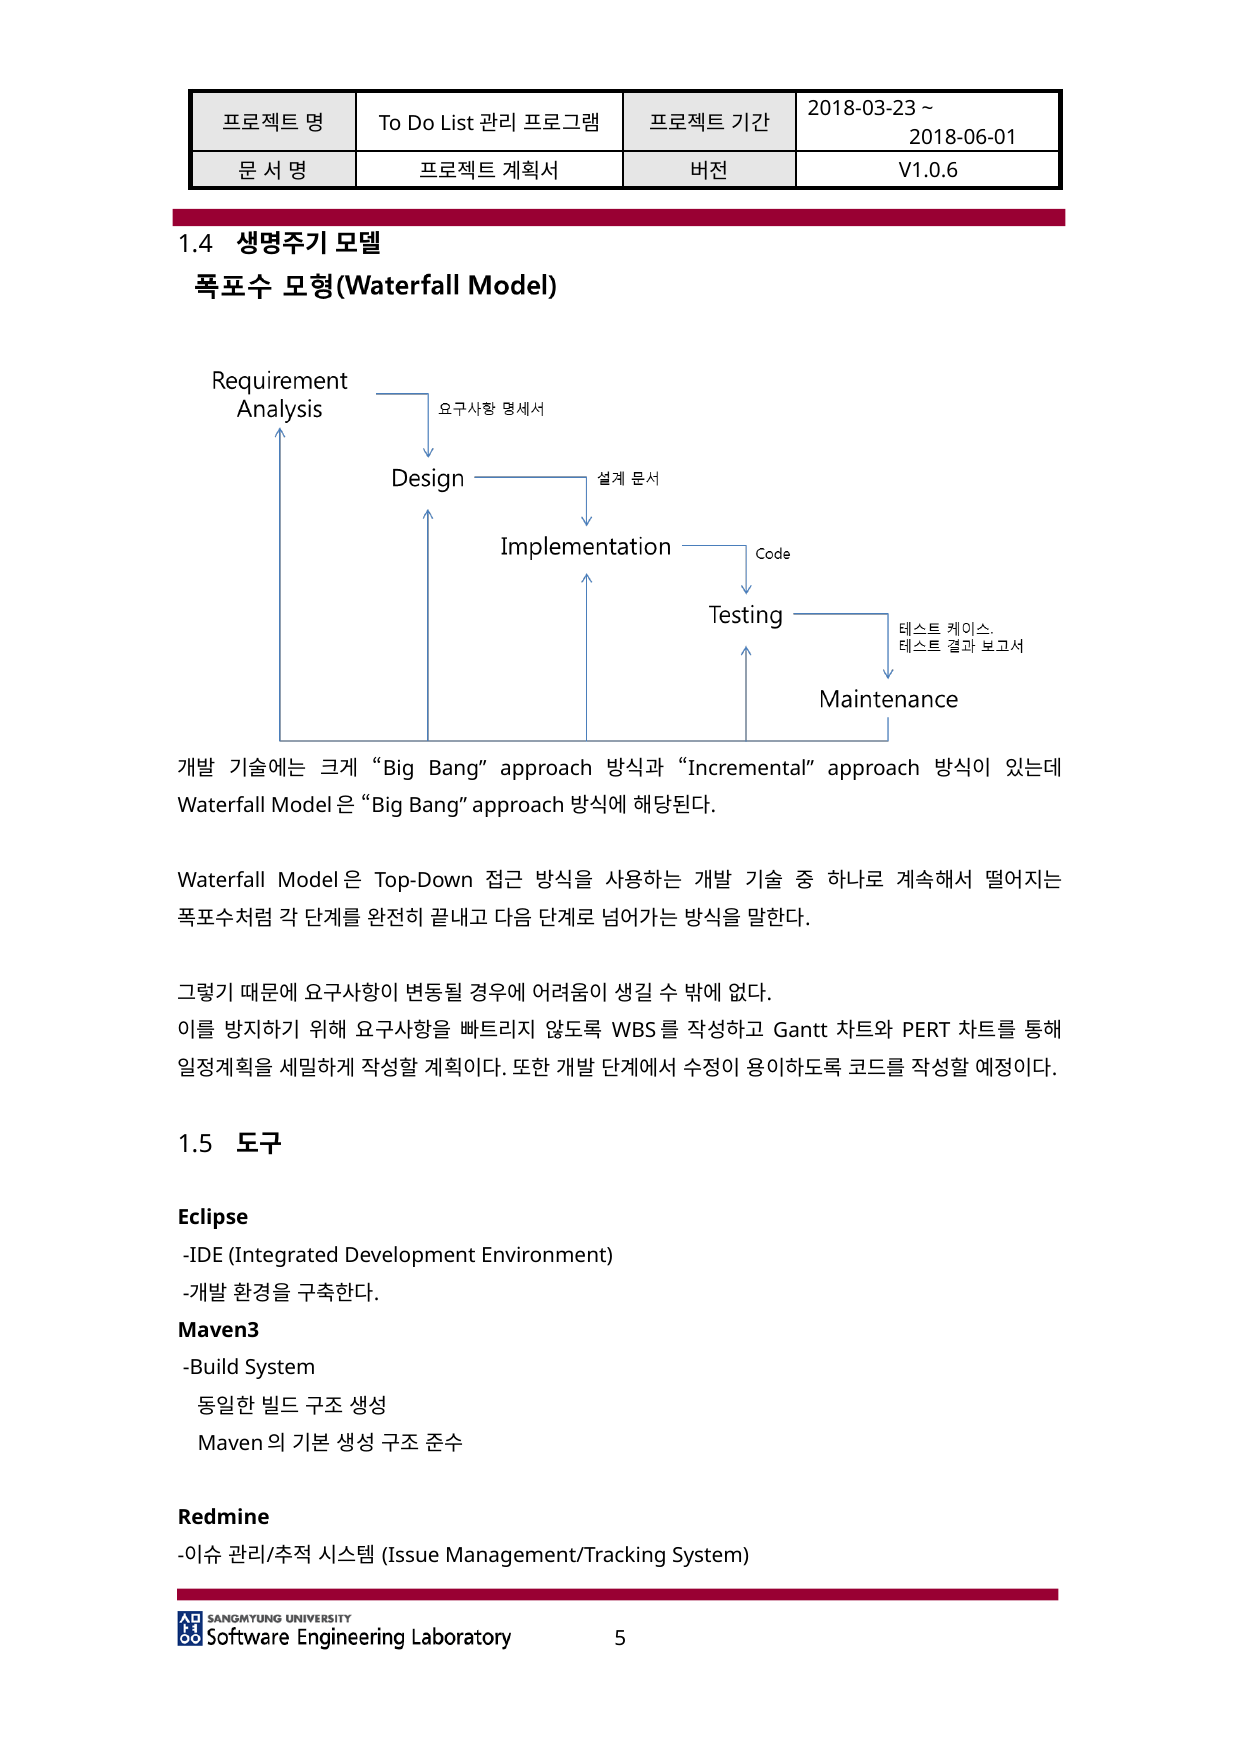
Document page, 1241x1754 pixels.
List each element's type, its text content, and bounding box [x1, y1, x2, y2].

text Eclipse [177, 1198, 1063, 1235]
text -이슈 관리/추적 시스템 (Issue Management/Tracking System) [177, 1535, 1063, 1573]
text 동일한 빌드 구조 생성 [177, 1385, 1063, 1423]
subtitle 생명주기 모델 [177, 223, 1063, 260]
text Maven3 [177, 1310, 1063, 1348]
text -개발 환경을 구축한다. [177, 1273, 1063, 1310]
picture [177, 1611, 515, 1651]
text 이를 방지하기 위해 요구사항을 빠트리지 않도록 WBS를 작성하고 Gantt 차트와 PERT 차트를 통해 일정계획을 세밀하게 작성할 계획이다. 또한 개발 단계에서 수정이 용이하도록 코드를 작성할 예정이다. [177, 1010, 1063, 1085]
text 그렇기 때문에 요구사항이 변동될 경우에 어려움이 생길 수 밖에 없다. [177, 973, 1063, 1010]
text -Build System [177, 1348, 1063, 1385]
text Redmine [177, 1498, 1063, 1535]
text Maven의 기본 생성 구조 준수 [177, 1423, 1063, 1460]
text Waterfall Model은 Top-Down 접근 방식을 사용하는 개발 기술 중 하나로 계속해서 떨어지는 폭포수처럼 각 단계를 완전히 끝내고 다음 단계로 넘어가는 방식을 말한다. [177, 860, 1063, 935]
picture [177, 260, 1038, 742]
text -IDE (Integrated Development Environment) [177, 1235, 1063, 1273]
text 개발 기술에는 크게 “Big Bang” approach 방식과 “Incremental” approach 방식이 있는데 Waterfall Model은 “Big Bang” approach 방식에 해당된다. [177, 748, 1063, 823]
subtitle 도구 [177, 1123, 1063, 1160]
